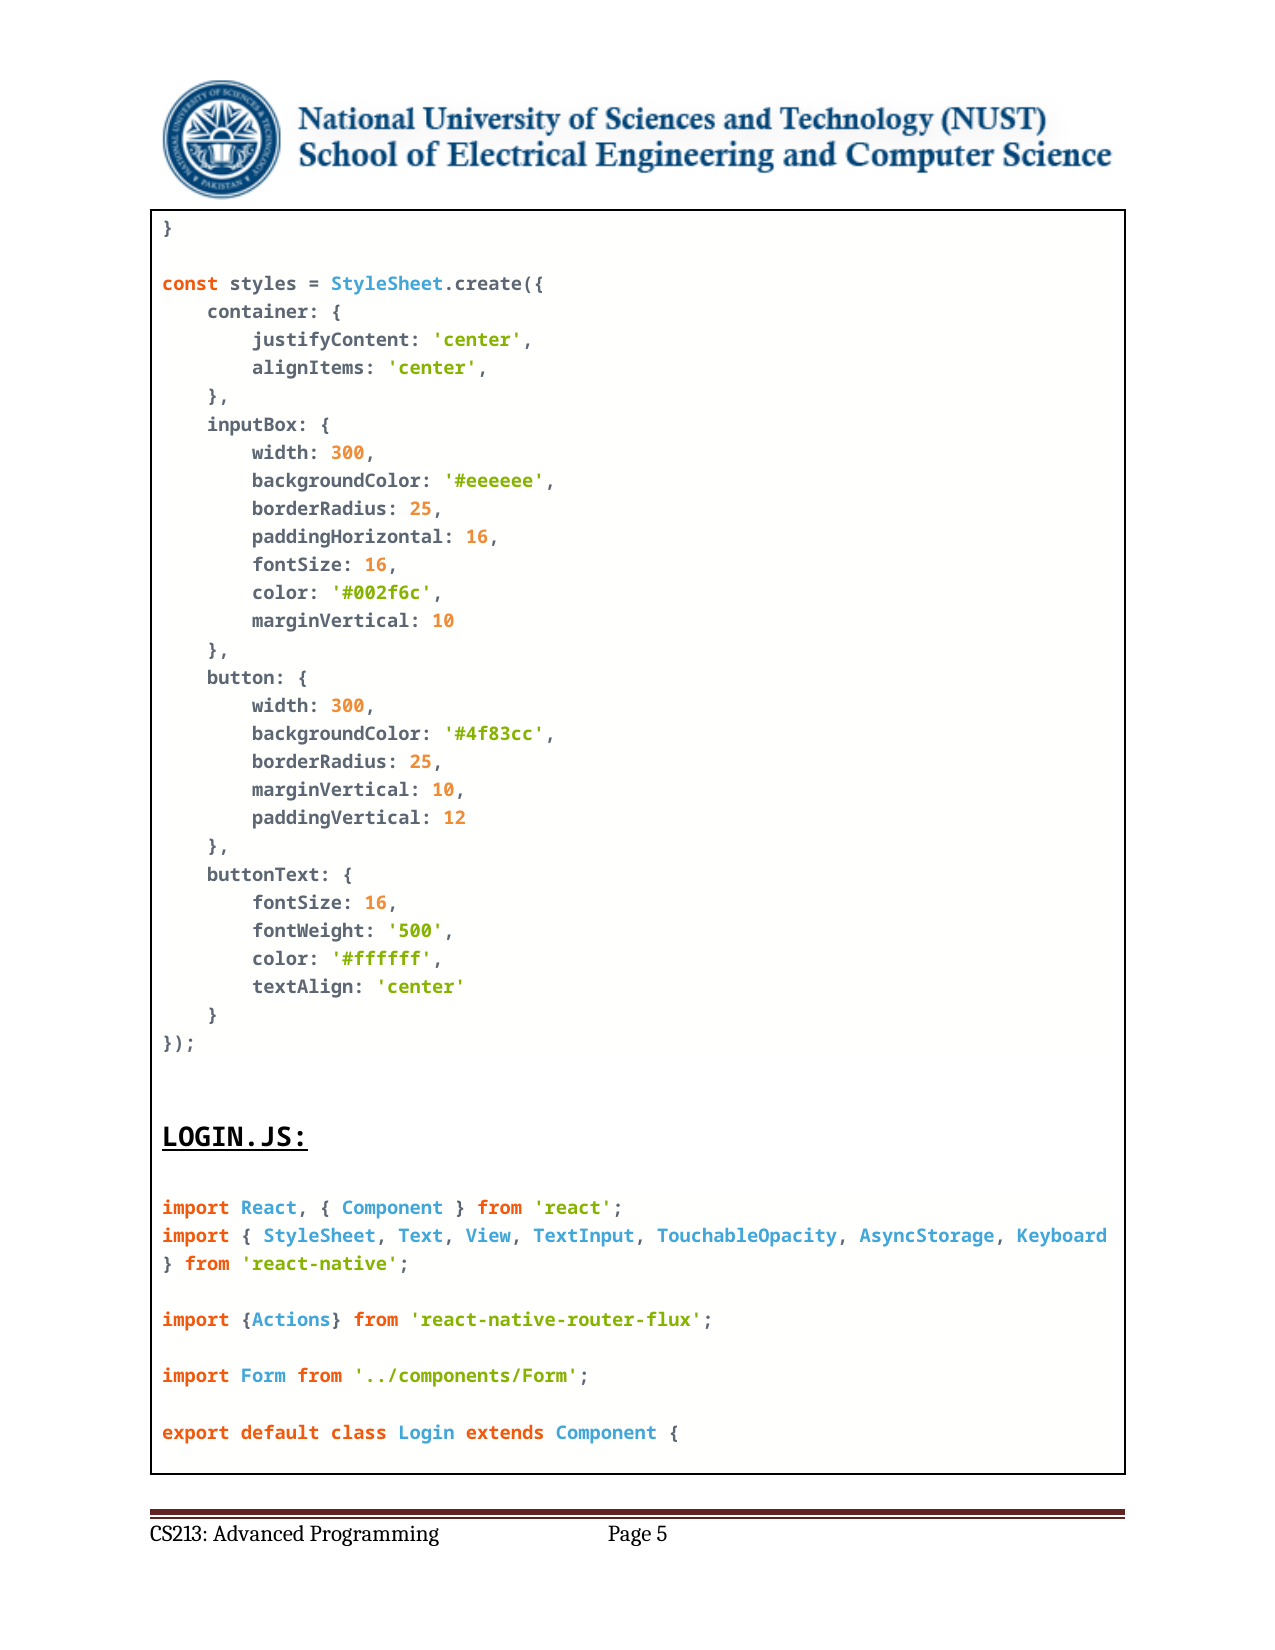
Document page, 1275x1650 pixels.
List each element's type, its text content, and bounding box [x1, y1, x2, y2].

picture [150, 75, 1125, 209]
